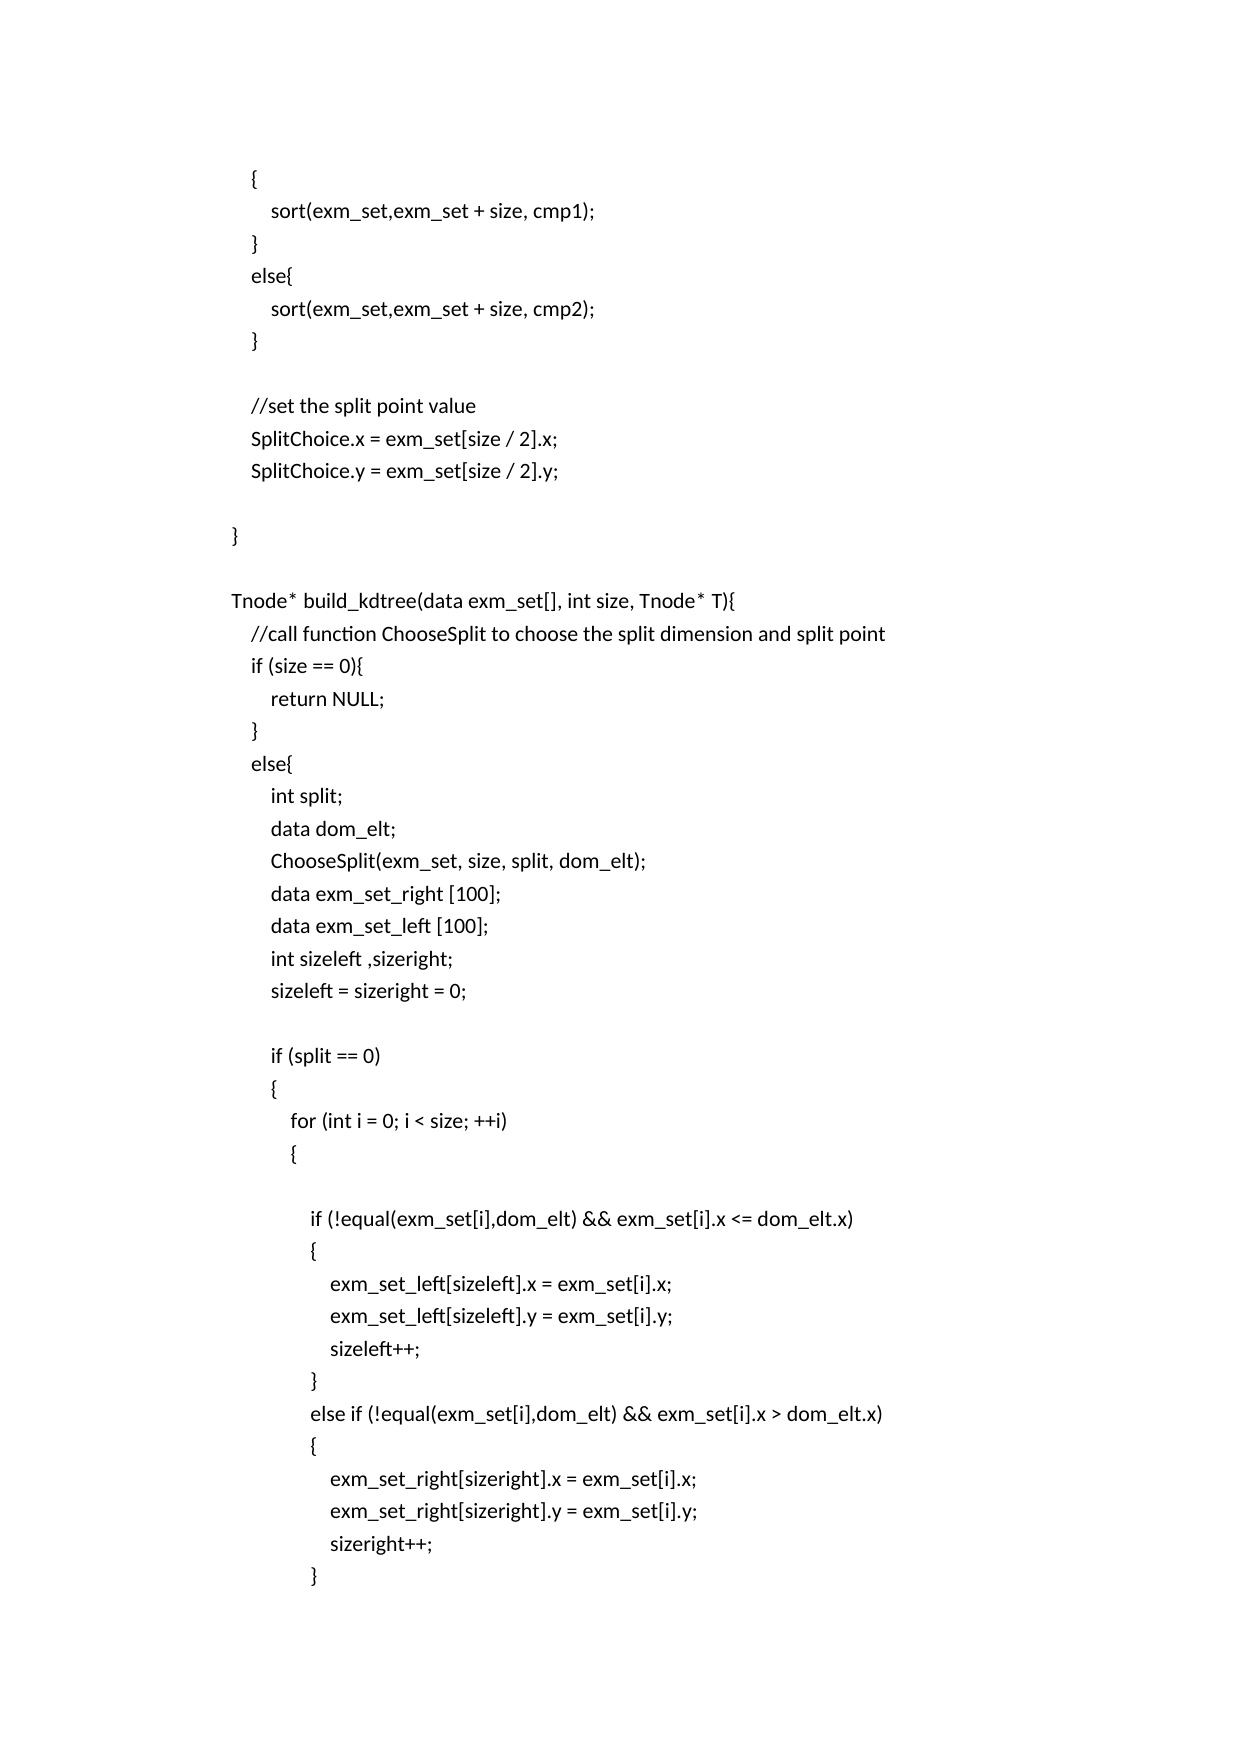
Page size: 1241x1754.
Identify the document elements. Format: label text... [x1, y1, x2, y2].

text } [187, 714, 1053, 747]
text { [187, 1429, 1053, 1462]
text } [187, 1559, 1053, 1592]
text data dom_elt; [187, 812, 1053, 844]
text sort(exm_set,exm_set + size, cmp1); [187, 194, 1053, 227]
text if (!equal(exm_set[i],dom_elt) && exm_set[i].x <= dom_elt.x) [187, 1202, 1053, 1234]
text if (split == 0) [187, 1039, 1053, 1072]
text exm_set_right[sizeright].x = exm_set[i].x; [187, 1462, 1053, 1494]
text exm_set_left[sizeleft].y = exm_set[i].y; [187, 1299, 1053, 1332]
text { [187, 1234, 1053, 1267]
text int sizeleft ,sizeright; [187, 942, 1053, 974]
text SplitChoice.y = exm_set[size / 2].y; [187, 454, 1053, 487]
text sizeright++; [187, 1527, 1053, 1559]
text exm_set_left[sizeleft].x = exm_set[i].x; [187, 1267, 1053, 1299]
text for (int i = 0; i < size; ++i) [187, 1104, 1053, 1137]
text { [187, 1072, 1053, 1104]
text { [187, 1137, 1053, 1169]
text } [187, 227, 1053, 259]
text ChooseSplit(exm_set, size, split, dom_elt); [187, 844, 1053, 877]
text } [187, 324, 1053, 357]
text int split; [187, 779, 1053, 812]
text Tnode* build_kdtree(data exm_set[], int size, Tnode* T){ [187, 584, 1053, 617]
text //call function ChooseSplit to choose the split dimension and split point [187, 617, 1053, 649]
text else{ [187, 259, 1053, 292]
text if (size == 0){ [187, 649, 1053, 682]
text } [187, 1364, 1053, 1397]
text data exm_set_left [100]; [187, 909, 1053, 942]
text return NULL; [187, 682, 1053, 714]
text sizeleft++; [187, 1332, 1053, 1364]
text else{ [187, 747, 1053, 779]
text data exm_set_right [100]; [187, 877, 1053, 909]
text SplitChoice.x = exm_set[size / 2].x; [187, 422, 1053, 454]
text } [187, 519, 1053, 552]
text { [187, 162, 1053, 194]
text else if (!equal(exm_set[i],dom_elt) && exm_set[i].x > dom_elt.x) [187, 1397, 1053, 1429]
text sizeleft = sizeright = 0; [187, 974, 1053, 1007]
text //set the split point value [187, 389, 1053, 422]
text exm_set_right[sizeright].y = exm_set[i].y; [187, 1494, 1053, 1527]
text sort(exm_set,exm_set + size, cmp2); [187, 292, 1053, 324]
